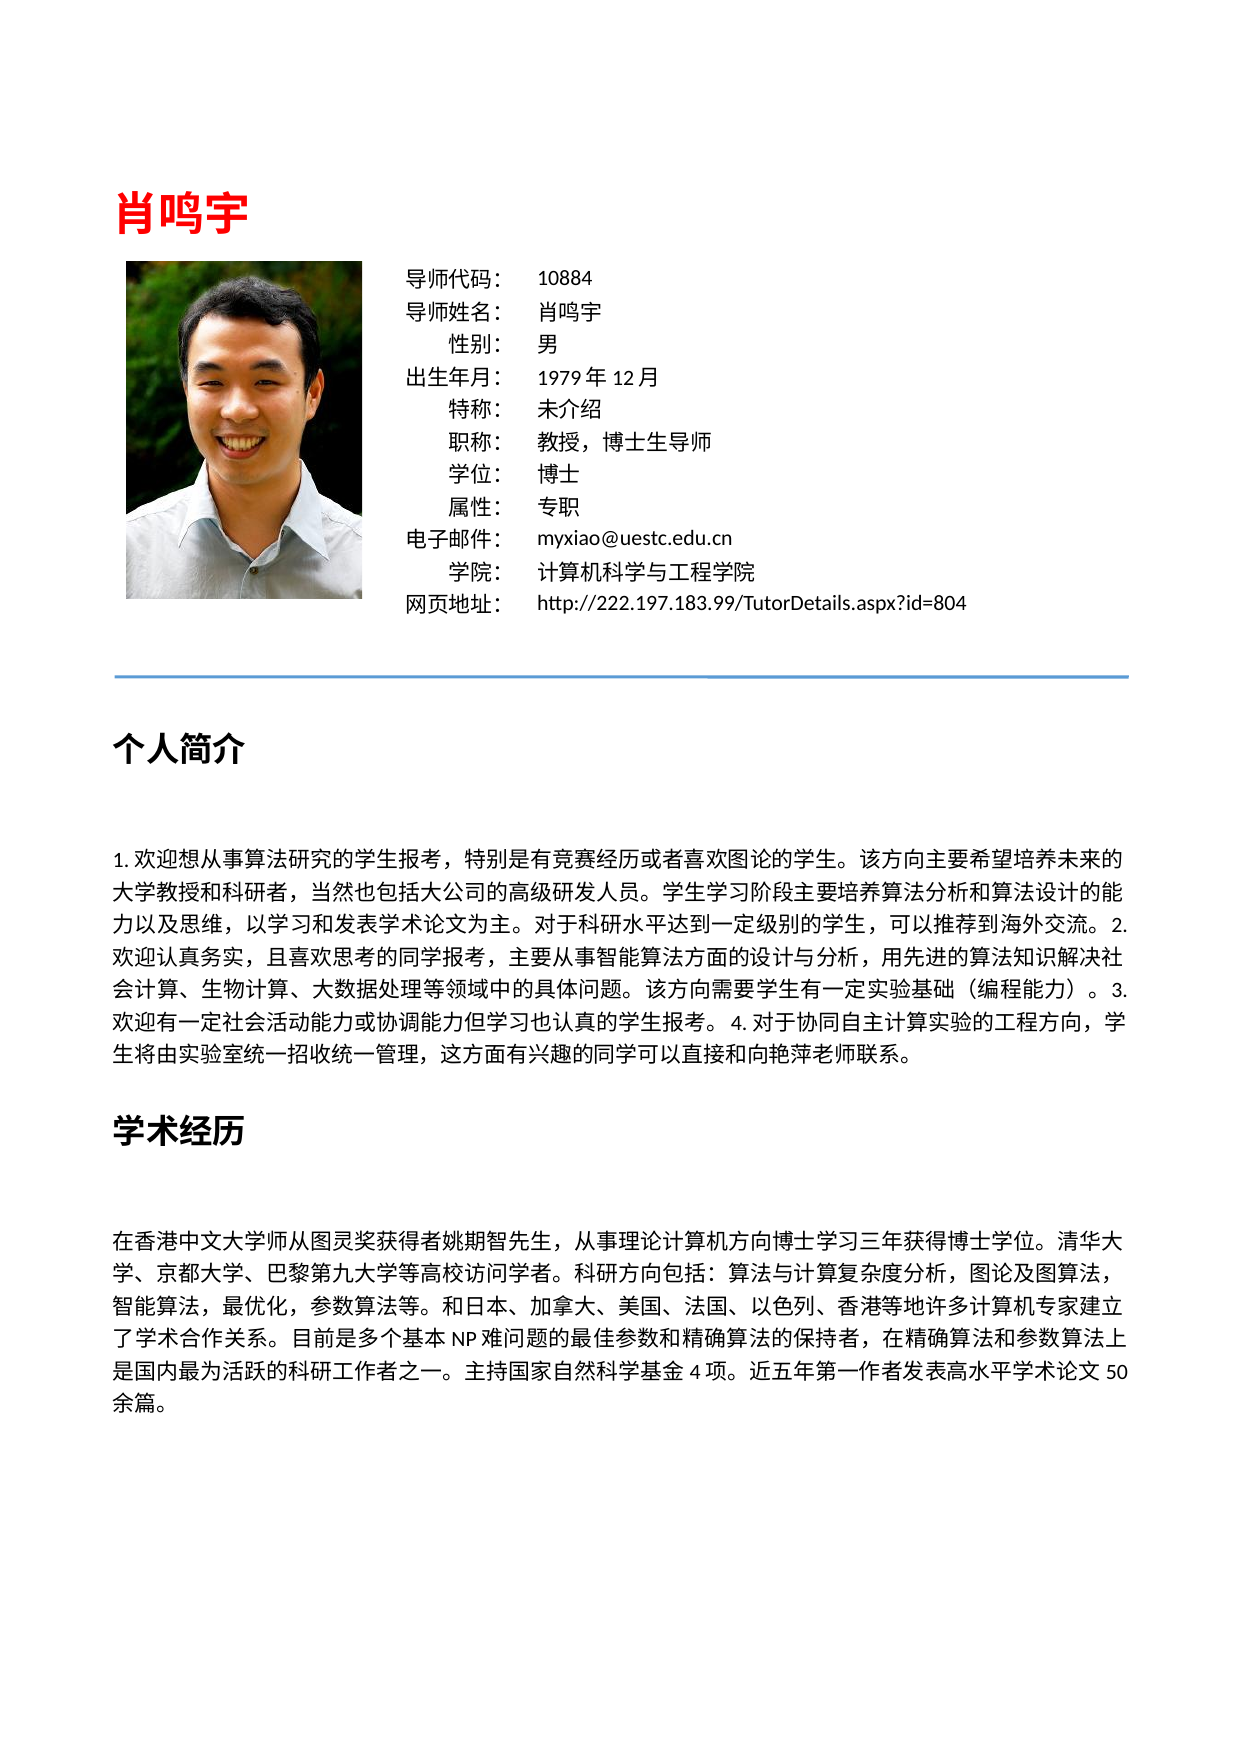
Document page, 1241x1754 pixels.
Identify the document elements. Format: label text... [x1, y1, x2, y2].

subtitle 学术经历 [112, 1096, 1128, 1161]
table_header [115, 262, 375, 655]
table_header [375, 262, 1125, 655]
picture [126, 261, 363, 599]
subtitle 肖鸣宇 [112, 162, 1128, 259]
text 1. 欢迎想从事算法研究的学生报考，特别是有竞赛经历或者喜欢图论的学生。该方向主要希望培养未来的大学教授和科研者，当然也包括大公司的高级研发人员。学生学习阶段主要培养算法分析和算法设计的能力以及思维，以学习和发表学术论文为主。对于科研水平达到一定级别的学生，可以推荐到海外交流。2. 欢迎认真务实，且喜欢思考的同学报考，主要从事智能算法方面的设计与分析，用先进的算法知识解决社会计算、生物计算、大数据处理等领域中的具体问题。该方向需要学生有一定实验基础（编程能力）。3. 欢迎有一定社会活动能力或协调能力但学习也认真的学生报考。4. 对于协同自主计算实验的工程方向，学生将由实验室统一招收统一管理，这方面有兴趣的同学可以直接和向艳萍老师联系。 [112, 842, 1128, 1069]
subtitle 个人简介 [112, 714, 1128, 779]
text 在香港中文大学师从图灵奖获得者姚期智先生，从事理论计算机方向博士学习三年获得博士学位。清华大学、京都大学、巴黎第九大学等高校访问学者。科研方向包括：算法与计算复杂度分析，图论及图算法，智能算法，最优化，参数算法等。和日本、加拿大、美国、法国、以色列、香港等地许多计算机专家建立了学术合作关系。目前是多个基本NP难问题的最佳参数和精确算法的保持者，在精确算法和参数算法上是国内最为活跃的科研工作者之一。主持国家自然科学基金4项。近五年第一作者发表高水平学术论文50余篇。 [112, 1223, 1128, 1418]
